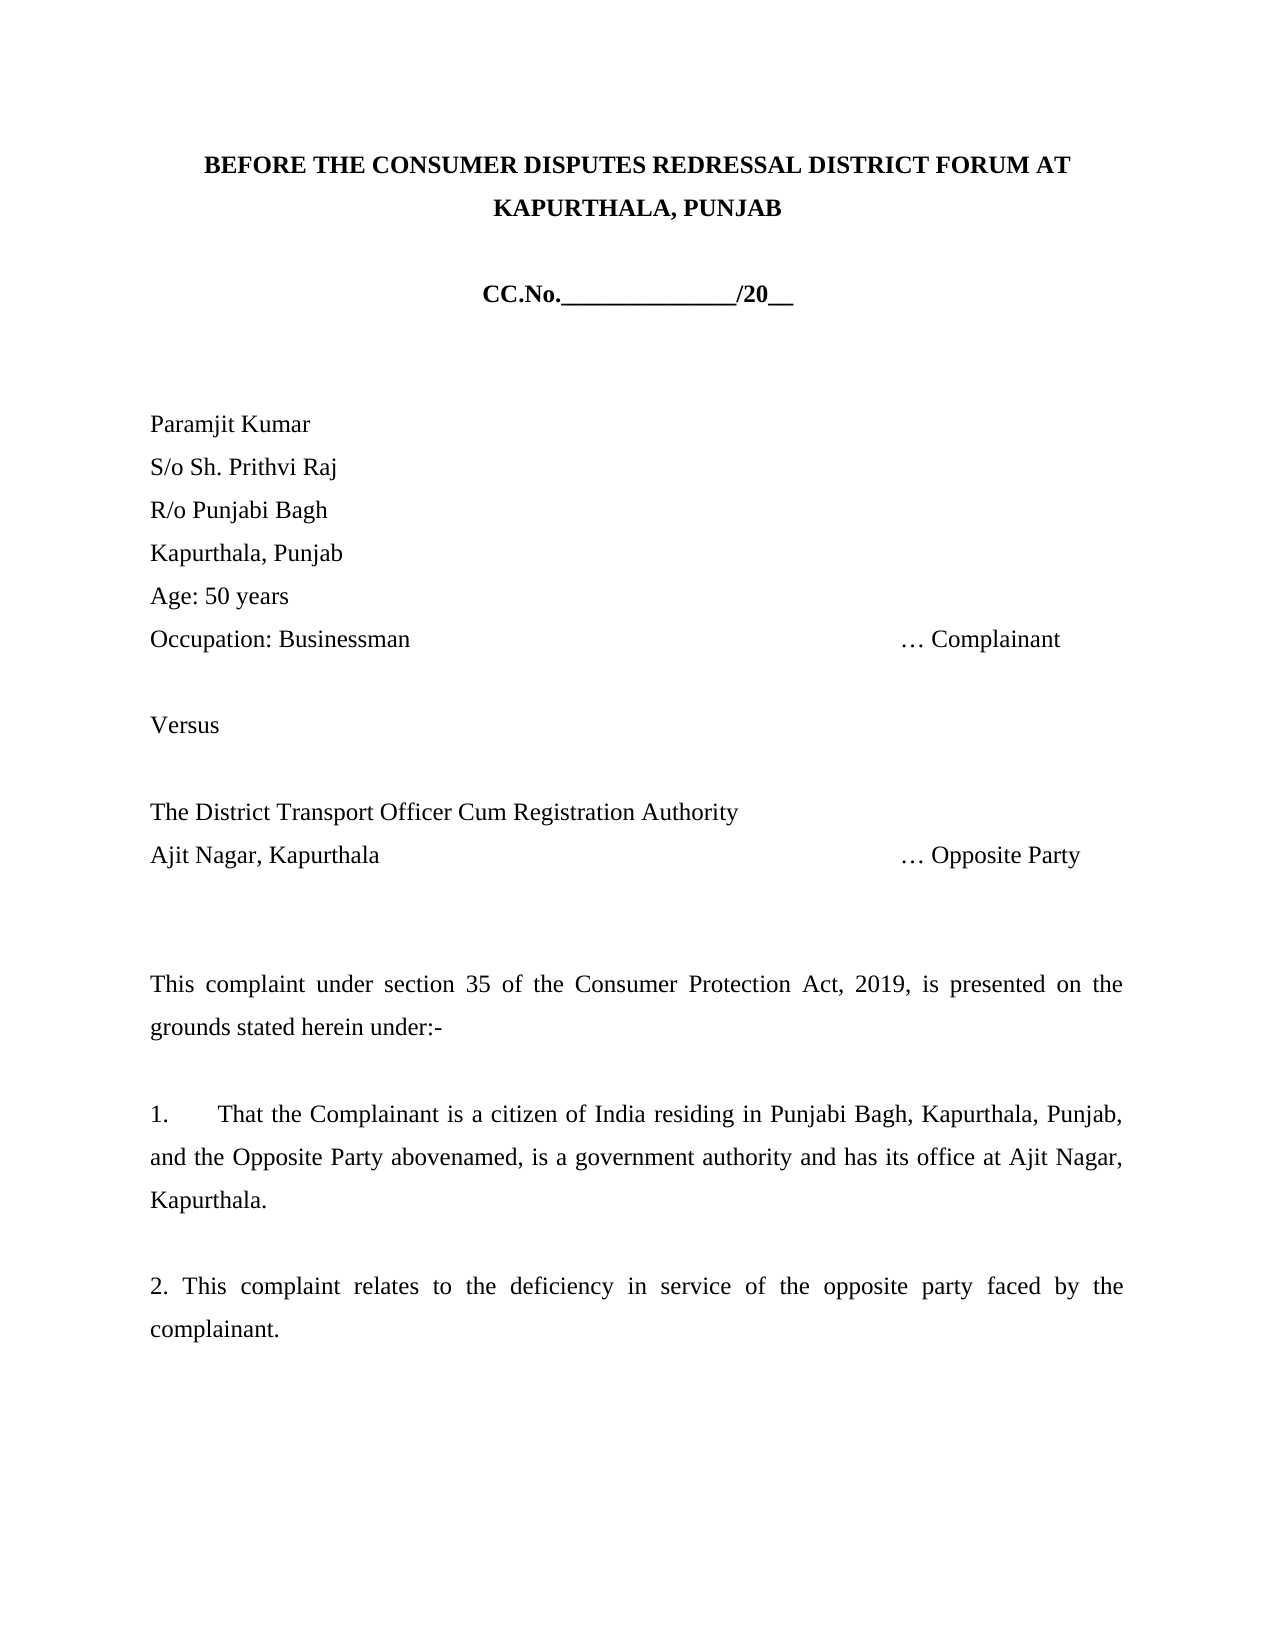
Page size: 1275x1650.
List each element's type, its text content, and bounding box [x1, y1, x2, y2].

text Ajit Nagar, Kapurthala … Opposite Party [150, 840, 1125, 869]
text CC.No.______________/20__ [150, 279, 1125, 308]
text Age: 50 years [150, 581, 1125, 610]
text 1. That the Complainant is a citizen of India residing in Punjabi Bagh, Kapurthala, Punjab, and the Opposite Party abovenamed, is a government authority and has its office at Ajit Nagar, Kapurthala. [150, 1099, 1125, 1214]
text BEFORE THE CONSUMER DISPUTES REDRESSAL DISTRICT FORUM AT KAPURTHALA, PUNJAB [150, 150, 1125, 222]
text Paramjit Kumar [150, 409, 1125, 437]
text R/o Punjabi Bagh [150, 495, 1125, 524]
text 2. This complaint relates to the deficiency in service of the opposite party faced by the complainant. [150, 1271, 1125, 1343]
text Occupation: Businessman … Complainant [150, 624, 1125, 653]
text This complaint under section 35 of the Consumer Protection Act, 2019, is presented on the grounds stated herein under:- [150, 969, 1125, 1041]
text The District Transport Officer Cum Registration Authority [150, 797, 1125, 826]
text Kapurthala, Punjab [150, 538, 1125, 567]
text S/o Sh. Prithvi Raj [150, 452, 1125, 481]
text Versus [150, 711, 1125, 739]
